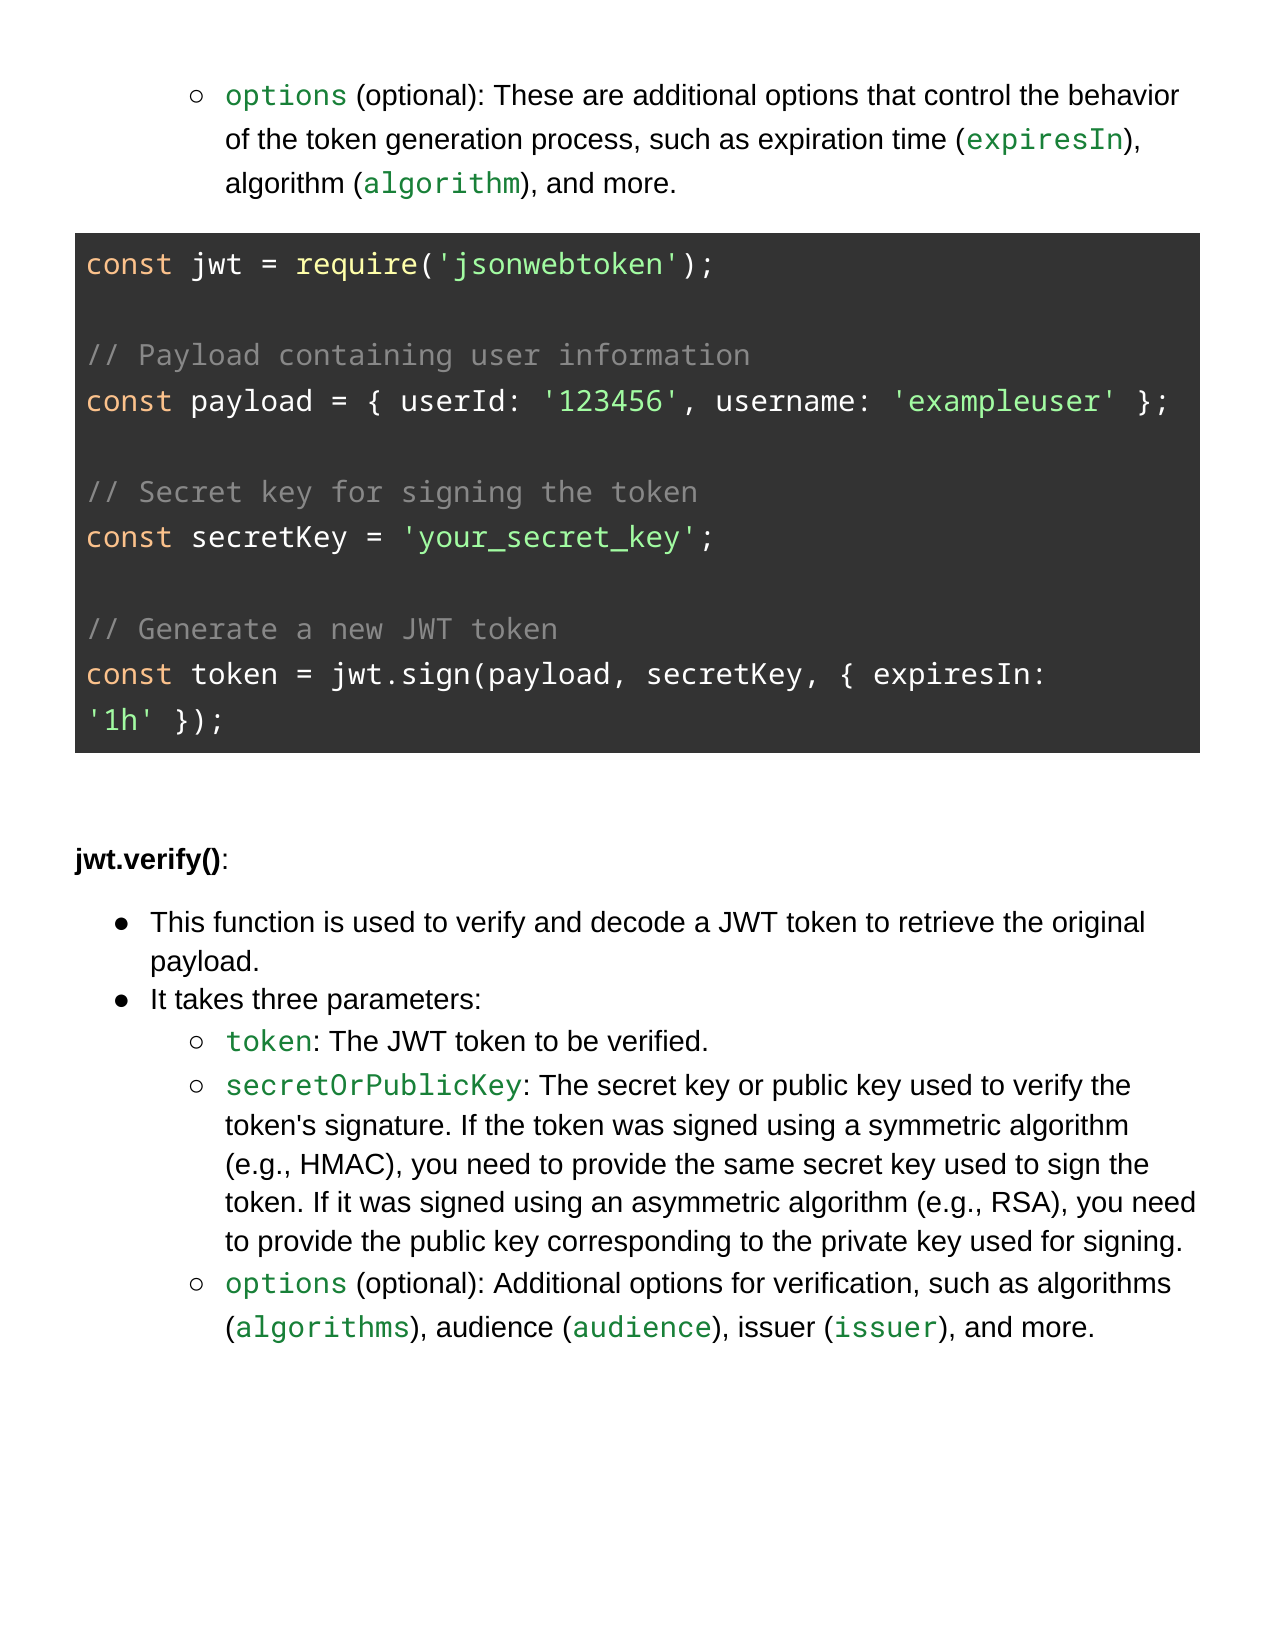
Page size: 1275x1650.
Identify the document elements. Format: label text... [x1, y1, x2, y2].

list token: The JWT token to be verified. [187, 1021, 1200, 1059]
list It takes three parameters: [112, 982, 1200, 1016]
table_header const jwt = require('jsonwebtoken'); // Payload containing user information const payload = { userId: '123456', username: 'exampleuser' }; // Secret key for signing the token const secretKey = 'your_secret_key'; // Generate a new JWT token const token = jwt.sign(payload, secretKey, { expiresIn: '1h' }); [75, 233, 1200, 753]
list This function is used to verify and decode a JWT token to retrieve the original payload. [112, 905, 1200, 977]
list options (optional): These are additional options that control the behavior of the token generation process, such as expiration time (expiresIn), algorithm (algorithm), and more. [187, 75, 1200, 202]
list options (optional): Additional options for verification, such as algorithms (algorithms), audience (audience), issuer (issuer), and more. [187, 1263, 1200, 1345]
text jwt.verify(): [75, 842, 1200, 875]
list secretOrPublicKey: The secret key or public key used to verify the token's signature. If the token was signed using a symmetric algorithm (e.g., HMAC), you need to provide the same secret key used to sign the token. If it was signed using an asymmetric algorithm (e.g., RSA), you need to provide the public key corresponding to the private key used for signing. [187, 1065, 1200, 1258]
